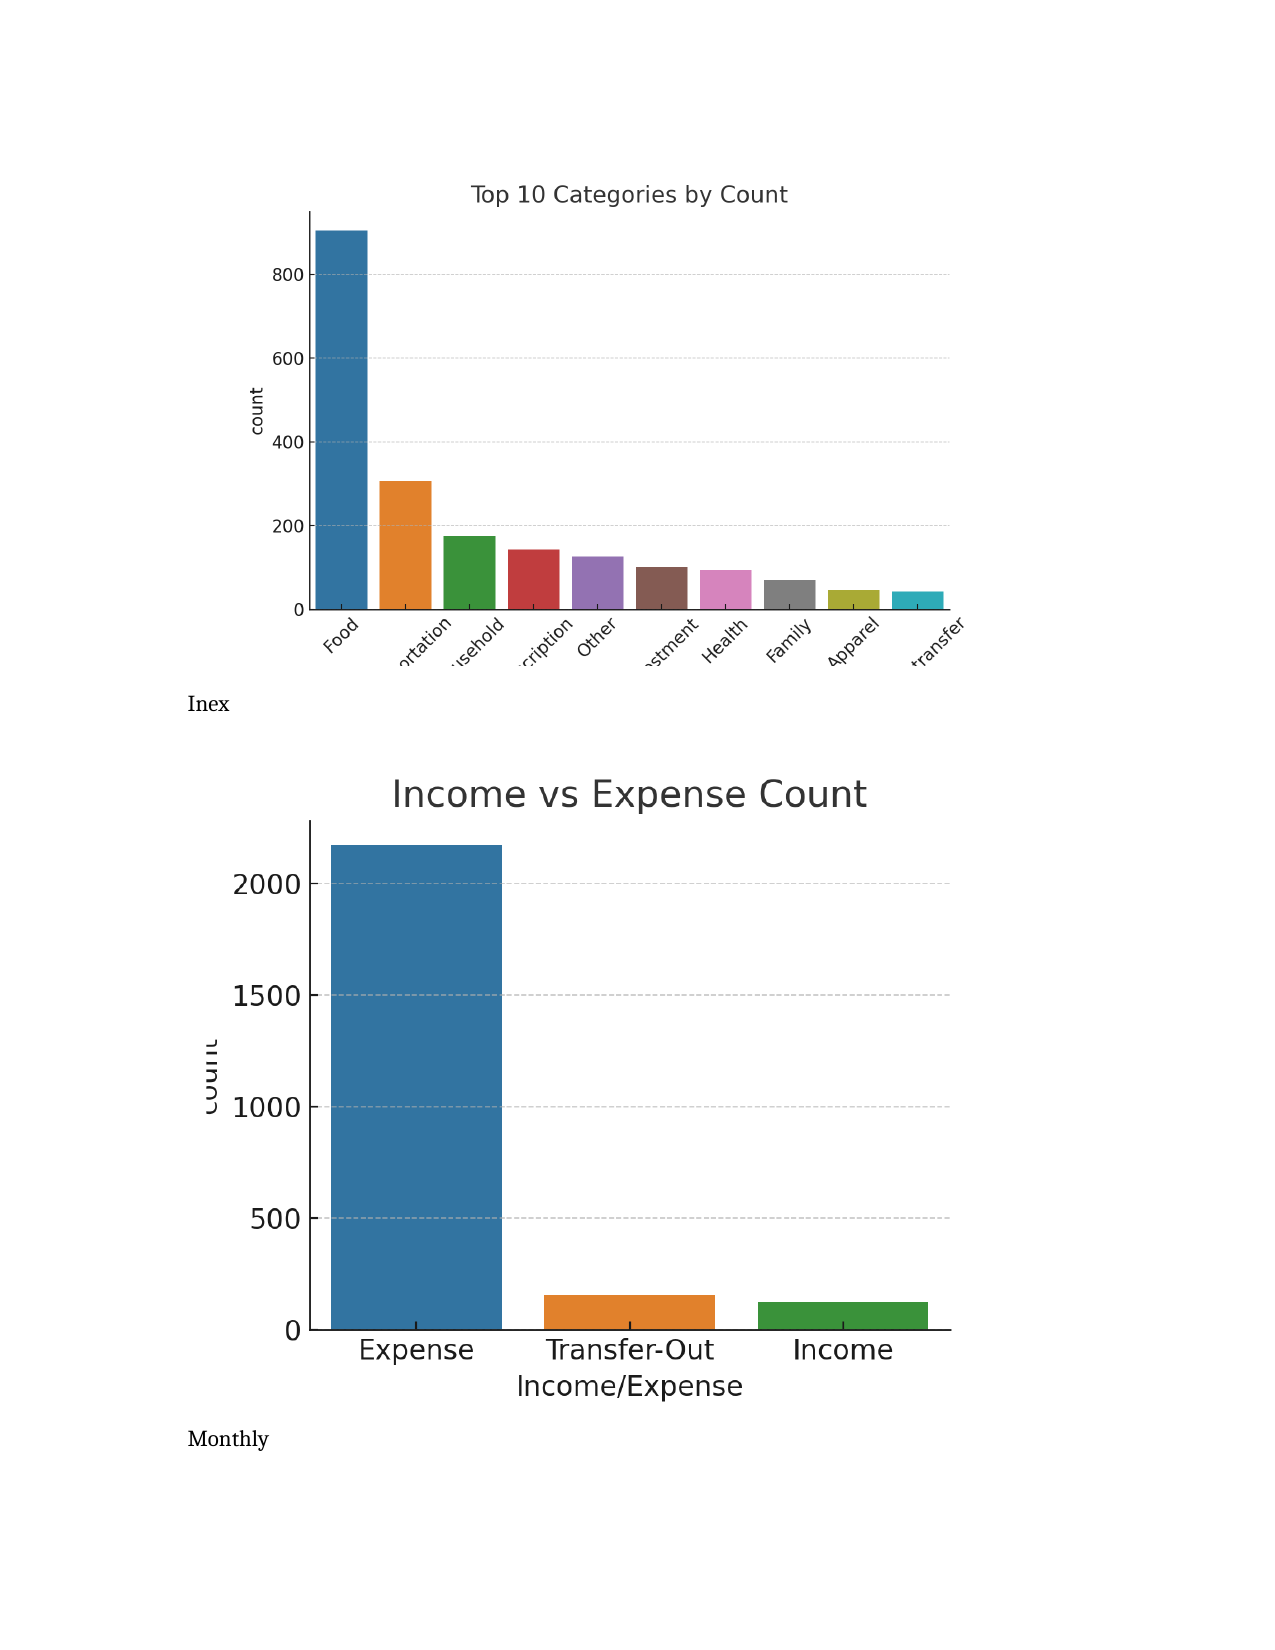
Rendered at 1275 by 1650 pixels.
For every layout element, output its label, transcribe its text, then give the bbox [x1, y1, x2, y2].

picture [206, 150, 1032, 666]
text Monthly [187, 1426, 1087, 1452]
picture [206, 741, 1032, 1402]
text Inex [187, 690, 1087, 717]
